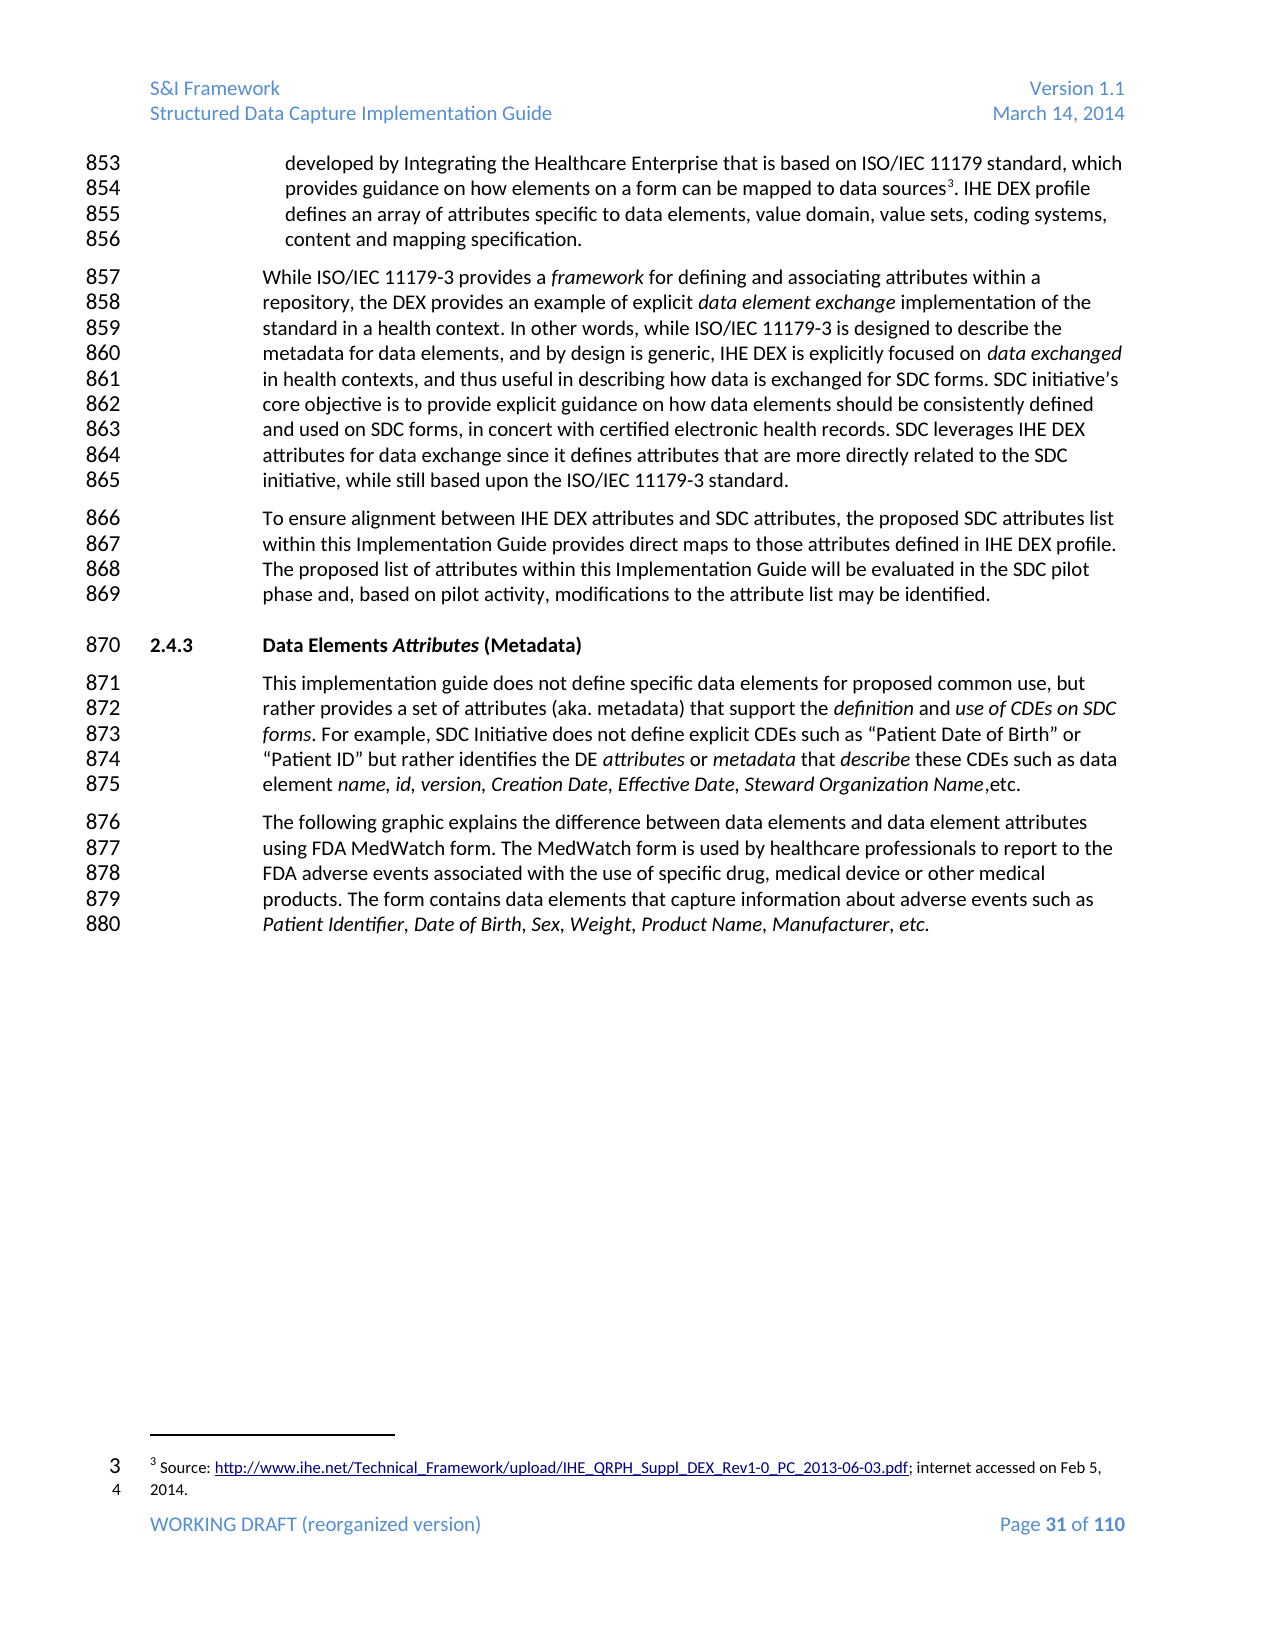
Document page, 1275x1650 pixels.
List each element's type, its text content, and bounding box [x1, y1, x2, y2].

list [262, 150, 1125, 252]
text This implementation guide does not define specific data elements for proposed common use, but rather provides a set of attributes (aka. metadata) that support the definition and use of CDEs on SDC forms. For example, SDC Initiative does not define explicit CDEs such as “Patient Date of Birth” or “Patient ID” but rather identifies the DE attributes or metadata that describe these CDEs such as data element name, id, version, Creation Date, Effective Date, Steward Organization Name,etc. [262, 670, 1125, 797]
text The following graphic explains the difference between data elements and data element attributes using FDA MedWatch form. The MedWatch form is used by healthcare professionals to report to the FDA adverse events associated with the use of specific drug, medical device or other medical products. The form contains data elements that capture information about adverse events such as Patient Identifier, Date of Birth, Sex, Weight, Product Name, Manufacturer, etc. [262, 809, 1125, 937]
list While ISO/IEC 11179-3 provides a framework for defining and associating attributes within a repository, the DEX provides an example of explicit data element exchange implementation of the standard in a health context. In other words, while ISO/IEC 11179-3 is designed to describe the metadata for data elements, and by design is generic, IHE DEX is explicitly focused on data exchanged in health contexts, and thus useful in describing how data is exchanged for SDC forms. SDC initiative’s core objective is to provide explicit guidance on how data elements should be consistently defined and used on SDC forms, in concert with certified electronic health records. SDC leverages IHE DEX attributes for data exchange since it defines attributes that are more directly related to the SDC initiative, while still based upon the ISO/IEC 11179-3 standard. [262, 264, 1125, 493]
subtitle Data Elements Attributes (Metadata) [150, 632, 1125, 657]
text To ensure alignment between IHE DEX attributes and SDC attributes, the proposed SDC attributes list within this Implementation Guide provides direct maps to those attributes defined in IHE DEX profile. The proposed list of attributes within this Implementation Guide will be evaluated in the SDC pilot phase and, based on pilot activity, modifications to the attribute list may be identified. [262, 505, 1125, 607]
